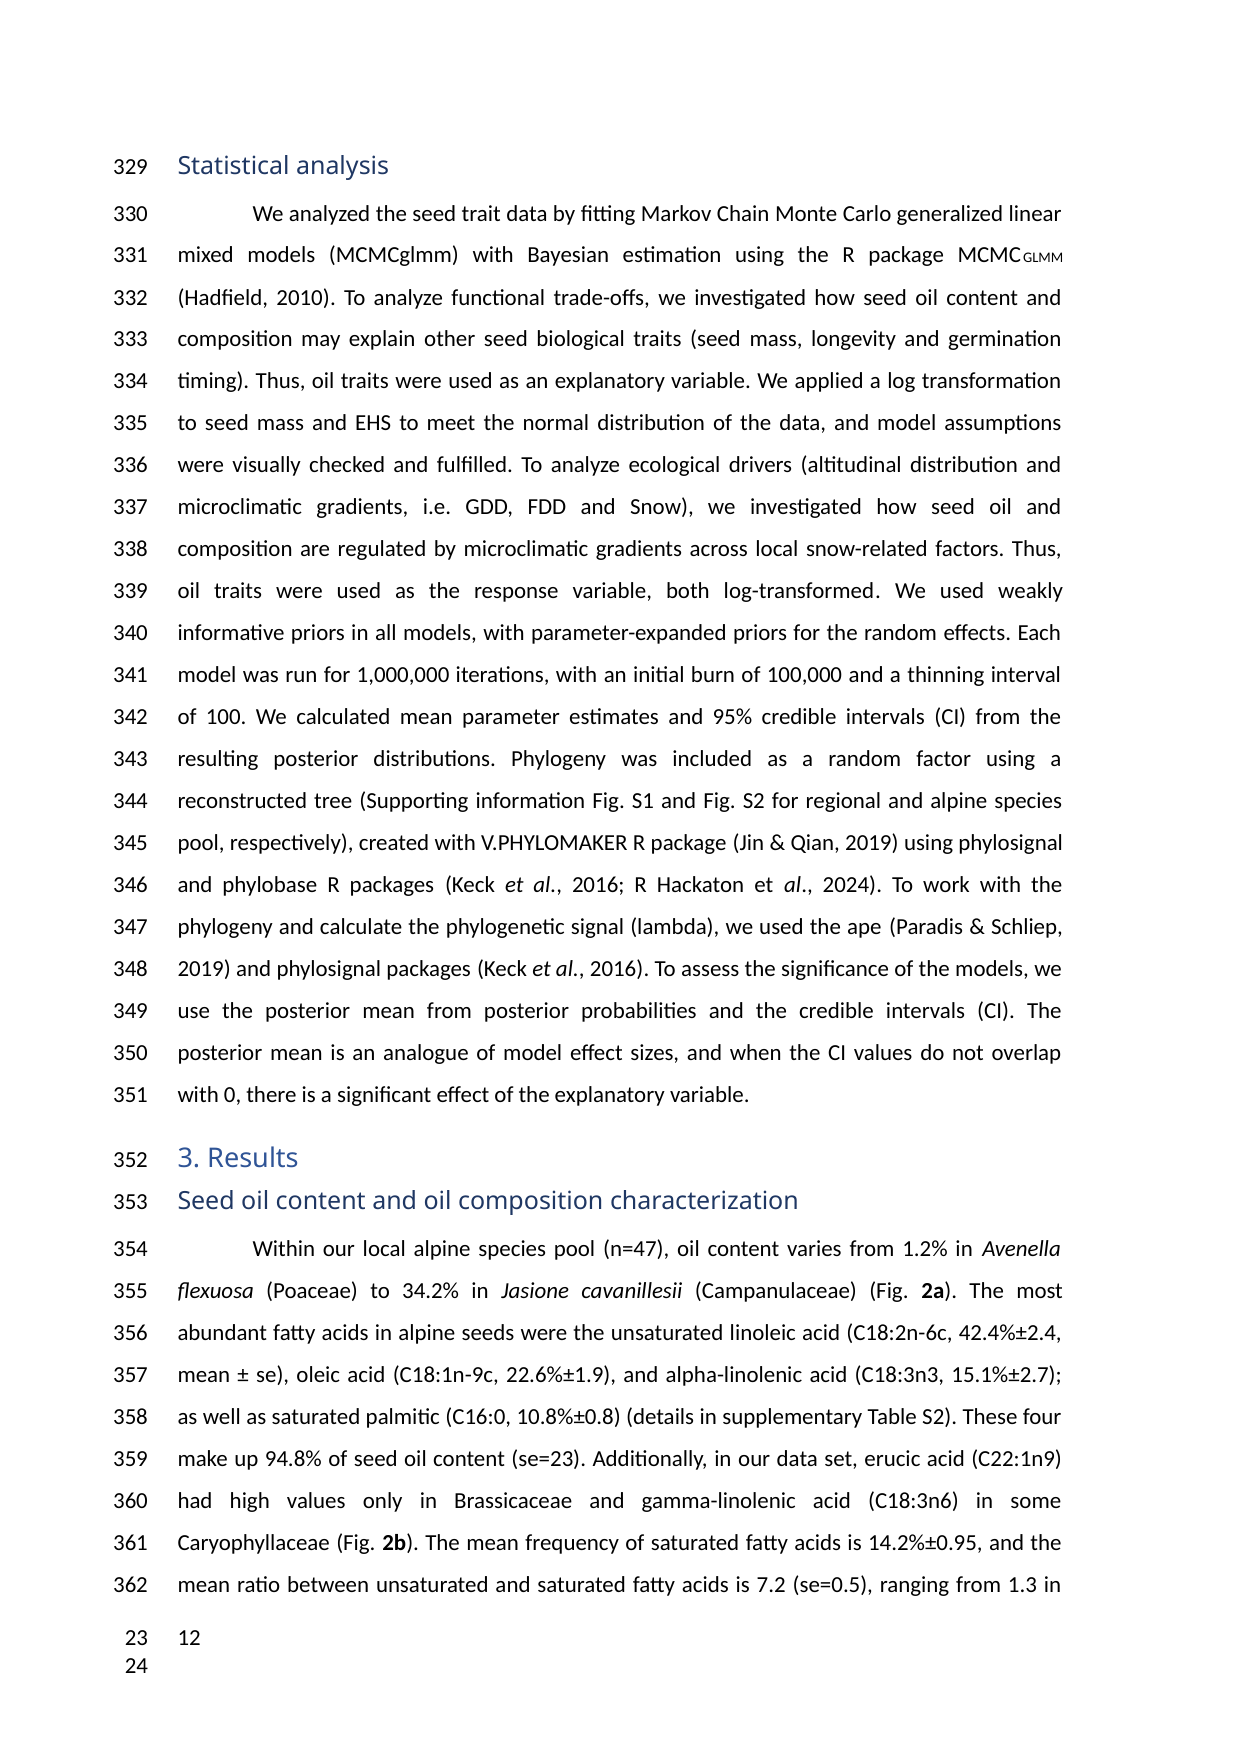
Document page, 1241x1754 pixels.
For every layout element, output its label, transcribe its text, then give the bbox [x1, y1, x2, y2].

text We analyzed the seed trait data by fitting Markov Chain Monte Carlo generalized linear mixed models (MCMCglmm) with Bayesian estimation using the R package MCMCGLMM (Hadfield, 2010). To analyze functional trade-offs, we investigated how seed oil content and composition may explain other seed biological traits (seed mass, longevity and germination timing). Thus, oil traits were used as an explanatory variable. We applied a log transformation to seed mass and EHS to meet the normal distribution of the data, and model assumptions were visually checked and fulfilled. To analyze ecological drivers (altitudinal distribution and microclimatic gradients, i.e. GDD, FDD and Snow), we investigated how seed oil and composition are regulated by microclimatic gradients across local snow-related factors. Thus, oil traits were used as the response variable, both log-transformed. We used weakly informative priors in all models, with parameter-expanded priors for the random effects. Each model was run for 1,000,000 iterations, with an initial burn of 100,000 and a thinning interval of 100. We calculated mean parameter estimates and 95% credible intervals (CI) from the resulting posterior distributions. Phylogeny was included as a random factor using a reconstructed tree (Supporting information Fig. S1 and Fig. S2 for regional and alpine species pool, respectively), created with V.PHYLOMAKER R package (Jin & Qian, 2019) using phylosignal and phylobase R packages (Keck et al., 2016; R Hackaton et al., 2024). To work with the phylogeny and calculate the phylogenetic signal (lambda), we used the ape (Paradis & Schliep, 2019) and phylosignal packages (Keck et al., 2016). To assess the significance of the models, we use the posterior mean from posterior probabilities and the credible intervals (CI). The posterior mean is an analogue of model effect sizes, and when the CI values do not overlap with 0, there is a significant effect of the explanatory variable. [177, 199, 1063, 1108]
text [177, 1234, 1063, 1598]
subtitle Statistical analysis [177, 148, 1063, 182]
subtitle 3. Results [177, 1139, 1063, 1176]
subtitle Seed oil content and oil composition characterization [177, 1183, 1063, 1217]
